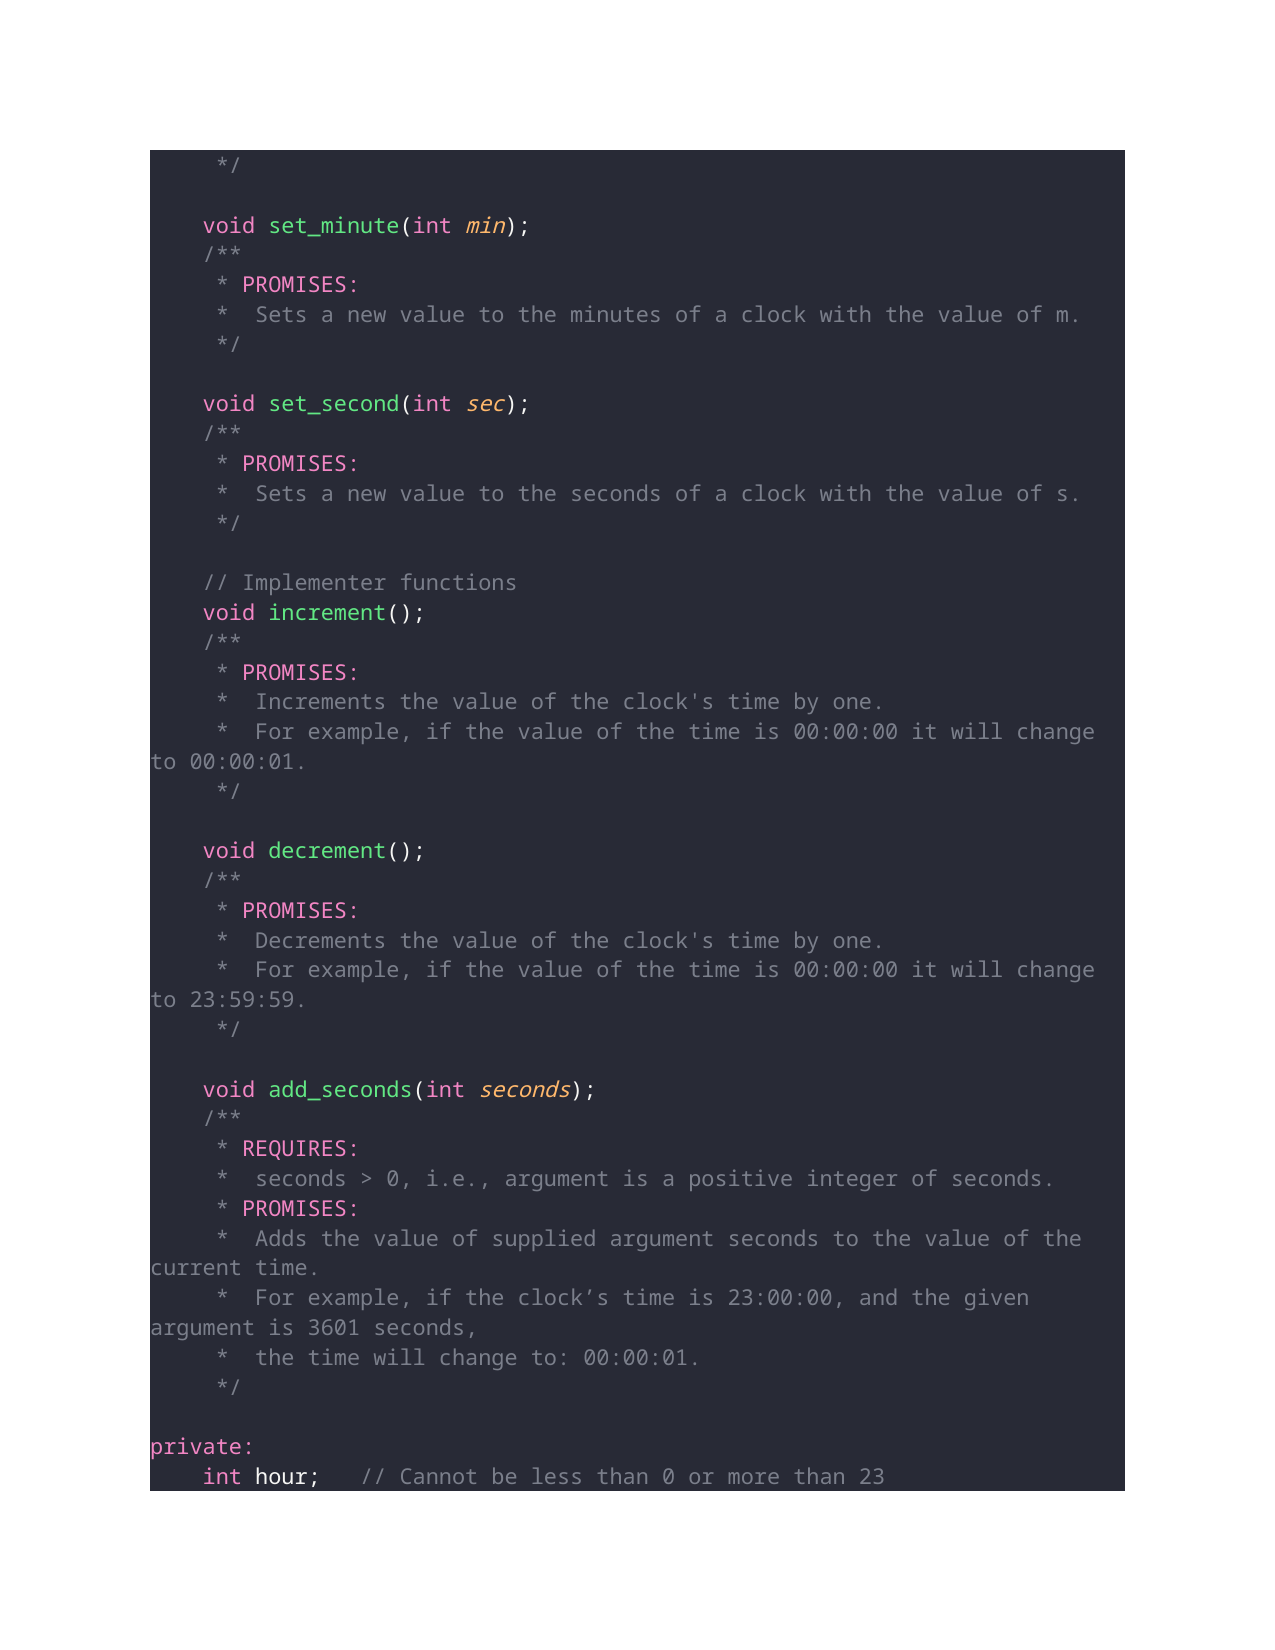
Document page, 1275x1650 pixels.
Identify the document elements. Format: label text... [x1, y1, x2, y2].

text */ [150, 507, 1125, 537]
text void add_seconds(int seconds); [150, 1073, 1125, 1103]
text void decrement(); [150, 835, 1125, 865]
text * PROMISES: [150, 1193, 1125, 1222]
text void set_minute(int min); [150, 209, 1125, 239]
text * the time will change to: 00:00:01. [150, 1342, 1125, 1371]
text private: [150, 1431, 1125, 1461]
text // Implementer functions [150, 567, 1125, 597]
text * PROMISES: [150, 448, 1125, 478]
text * For example, if the value of the time is 00:00:00 it will change to 00:00:01. [150, 716, 1125, 776]
text * PROMISES: [150, 656, 1125, 686]
text */ [150, 1371, 1125, 1401]
text */ [150, 329, 1125, 358]
text int hour; // Cannot be less than 0 or more than 23 [150, 1461, 1125, 1491]
text void increment(); [150, 597, 1125, 627]
text /** [150, 627, 1125, 656]
text * Sets a new value to the minutes of a clock with the value of m. [150, 299, 1125, 329]
text * For example, if the value of the time is 00:00:00 it will change to 23:59:59. [150, 954, 1125, 1014]
text * seconds > 0, i.e., argument is a positive integer of seconds. [150, 1163, 1125, 1193]
text /** [150, 418, 1125, 448]
text * Increments the value of the clock's time by one. [150, 686, 1125, 716]
text * Sets a new value to the seconds of a clock with the value of s. [150, 478, 1125, 507]
text * For example, if the clock’s time is 23:00:00, and the given argument is 3601 seconds, [150, 1282, 1125, 1342]
text /** [150, 239, 1125, 269]
text /** [150, 865, 1125, 895]
text * REQUIRES: [150, 1133, 1125, 1163]
text */ [150, 776, 1125, 805]
text */ [150, 1014, 1125, 1044]
text void set_second(int sec); [150, 388, 1125, 418]
text */ [150, 150, 1125, 180]
text * PROMISES: [150, 269, 1125, 299]
text * Decrements the value of the clock's time by one. [150, 924, 1125, 954]
text * PROMISES: [150, 895, 1125, 924]
text * Adds the value of supplied argument seconds to the value of the current time. [150, 1222, 1125, 1282]
text /** [150, 1103, 1125, 1133]
